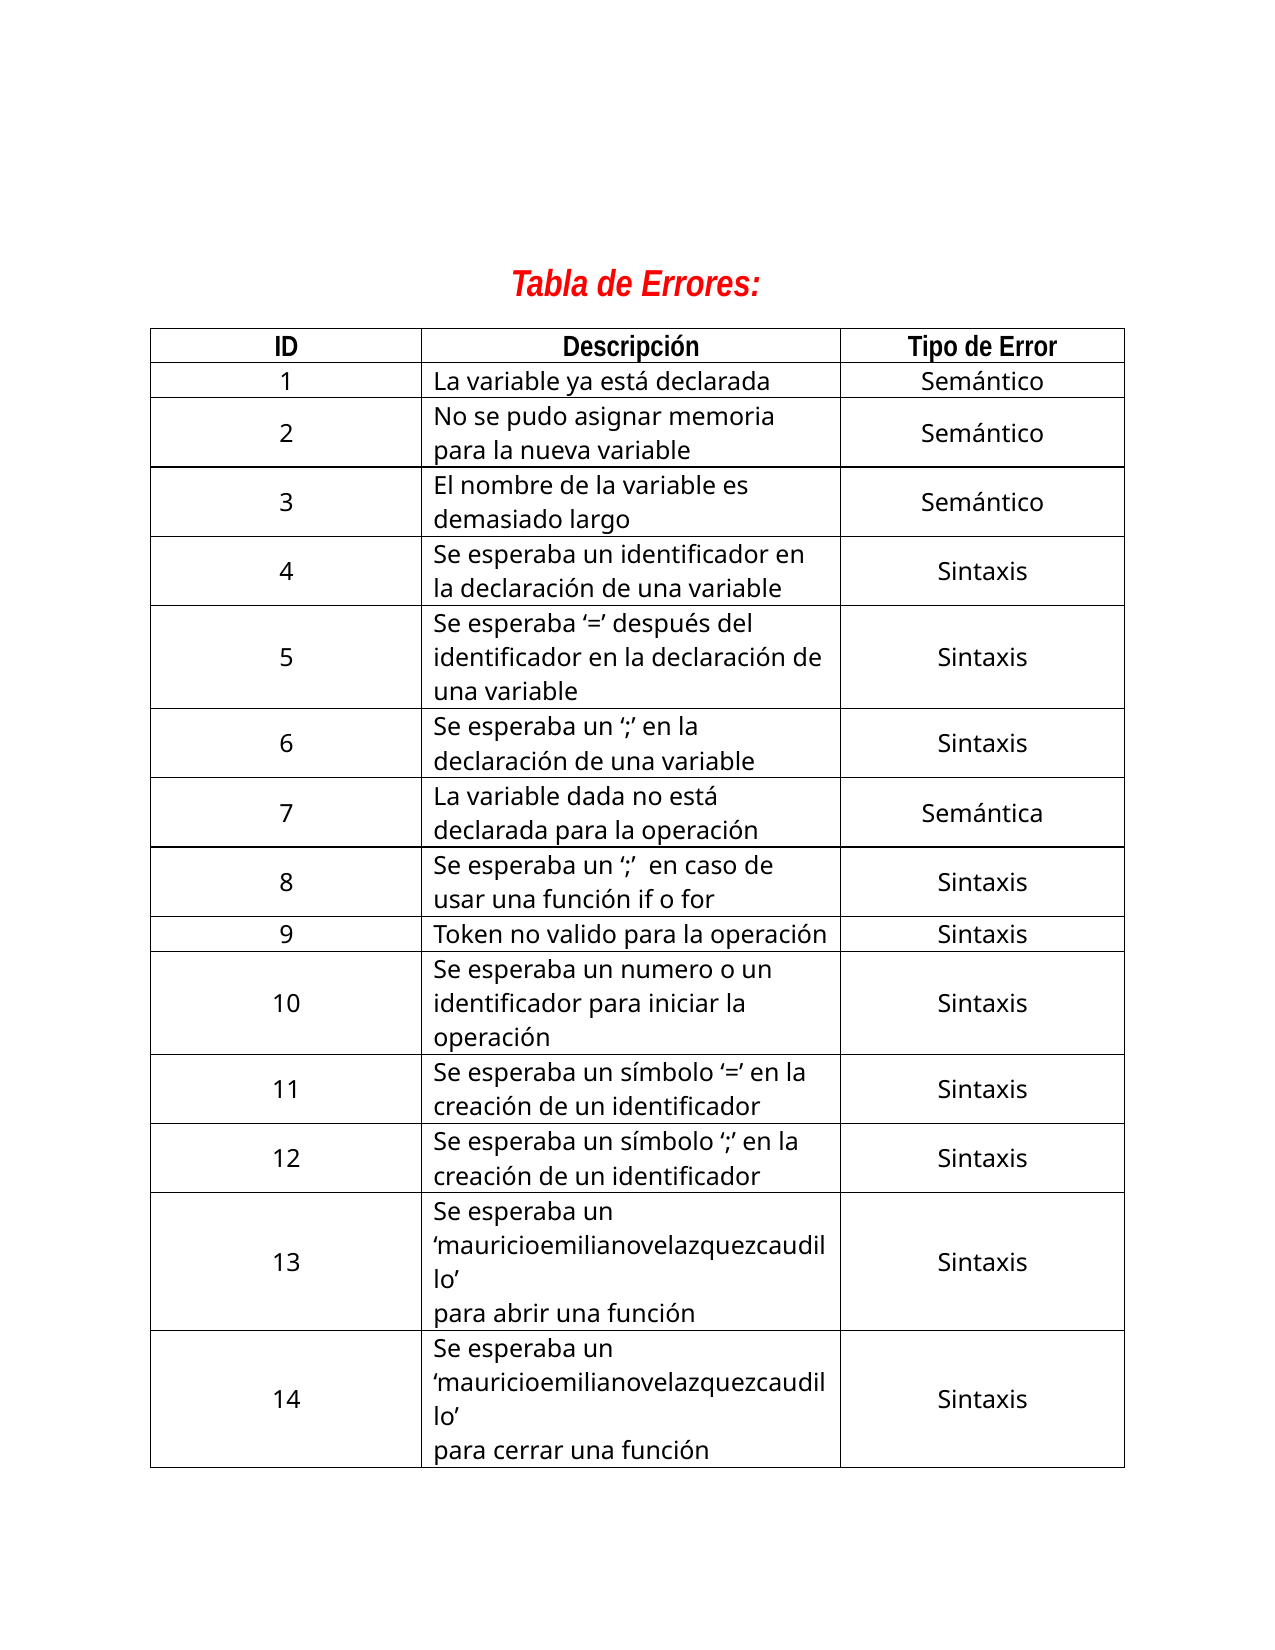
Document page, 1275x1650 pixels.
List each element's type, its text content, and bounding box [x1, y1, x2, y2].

table_cell Se esperaba un símbolo ‘=’ en la creación de un identificador [422, 1055, 840, 1123]
table_cell 8 [151, 848, 421, 916]
table_cell Se esperaba un numero o un identificador para iniciar la operación [422, 952, 840, 1054]
table_cell 10 [151, 952, 421, 1054]
table_cell Se esperaba un ‘;’ en caso de usar una función if o for [422, 848, 840, 916]
table_cell El nombre de la variable es demasiado largo [422, 468, 840, 536]
table_cell Se esperaba un símbolo ‘;’ en la creación de un identificador [422, 1124, 840, 1192]
table_cell Sintaxis [841, 1331, 1124, 1467]
table_cell Sintaxis [841, 709, 1124, 777]
table_cell Sintaxis [841, 606, 1124, 708]
table_cell 13 [151, 1193, 421, 1329]
table_cell Sintaxis [841, 1193, 1124, 1329]
table_cell Se esperaba un ‘;’ en la declaración de una variable [422, 709, 840, 777]
table_cell 1 [151, 363, 421, 397]
table_cell Semántica [841, 778, 1124, 846]
table_cell La variable dada no está declarada para la operación [422, 778, 840, 846]
table_cell 11 [151, 1055, 421, 1123]
table_cell Sintaxis [841, 1055, 1124, 1123]
table_cell Sintaxis [841, 1124, 1124, 1192]
table_cell Sintaxis [841, 952, 1124, 1054]
table_cell Semántico [841, 398, 1124, 466]
table_cell Token no valido para la operación [422, 917, 840, 951]
table_cell 2 [151, 398, 421, 466]
table_cell Sintaxis [841, 917, 1124, 951]
text Tabla de Errores: [150, 262, 1125, 305]
table_header Descripción [422, 329, 840, 362]
table_cell 9 [151, 917, 421, 951]
table_cell 14 [151, 1331, 421, 1467]
table_cell Sintaxis [841, 537, 1124, 605]
table_cell Sintaxis [841, 848, 1124, 916]
table_cell 6 [151, 709, 421, 777]
table_cell 12 [151, 1124, 421, 1192]
table_cell Semántico [841, 363, 1124, 397]
table_cell No se pudo asignar memoria para la nueva variable [422, 398, 840, 466]
table_cell Se esperaba un ‘mauricioemilianovelazquezcaudillo’ para cerrar una función [422, 1331, 840, 1467]
table_cell Semántico [841, 468, 1124, 536]
table_cell Se esperaba un ‘mauricioemilianovelazquezcaudillo’ para abrir una función [422, 1193, 840, 1329]
table_cell 3 [151, 468, 421, 536]
table_cell 5 [151, 606, 421, 708]
table_cell Se esperaba un identificador en la declaración de una variable [422, 537, 840, 605]
table_cell La variable ya está declarada [422, 363, 840, 397]
table_header ID [151, 329, 421, 362]
table_cell 4 [151, 537, 421, 605]
table_cell 7 [151, 778, 421, 846]
table_header Tipo de Error [841, 329, 1124, 362]
table_cell Se esperaba ‘=’ después del identificador en la declaración de una variable [422, 606, 840, 708]
